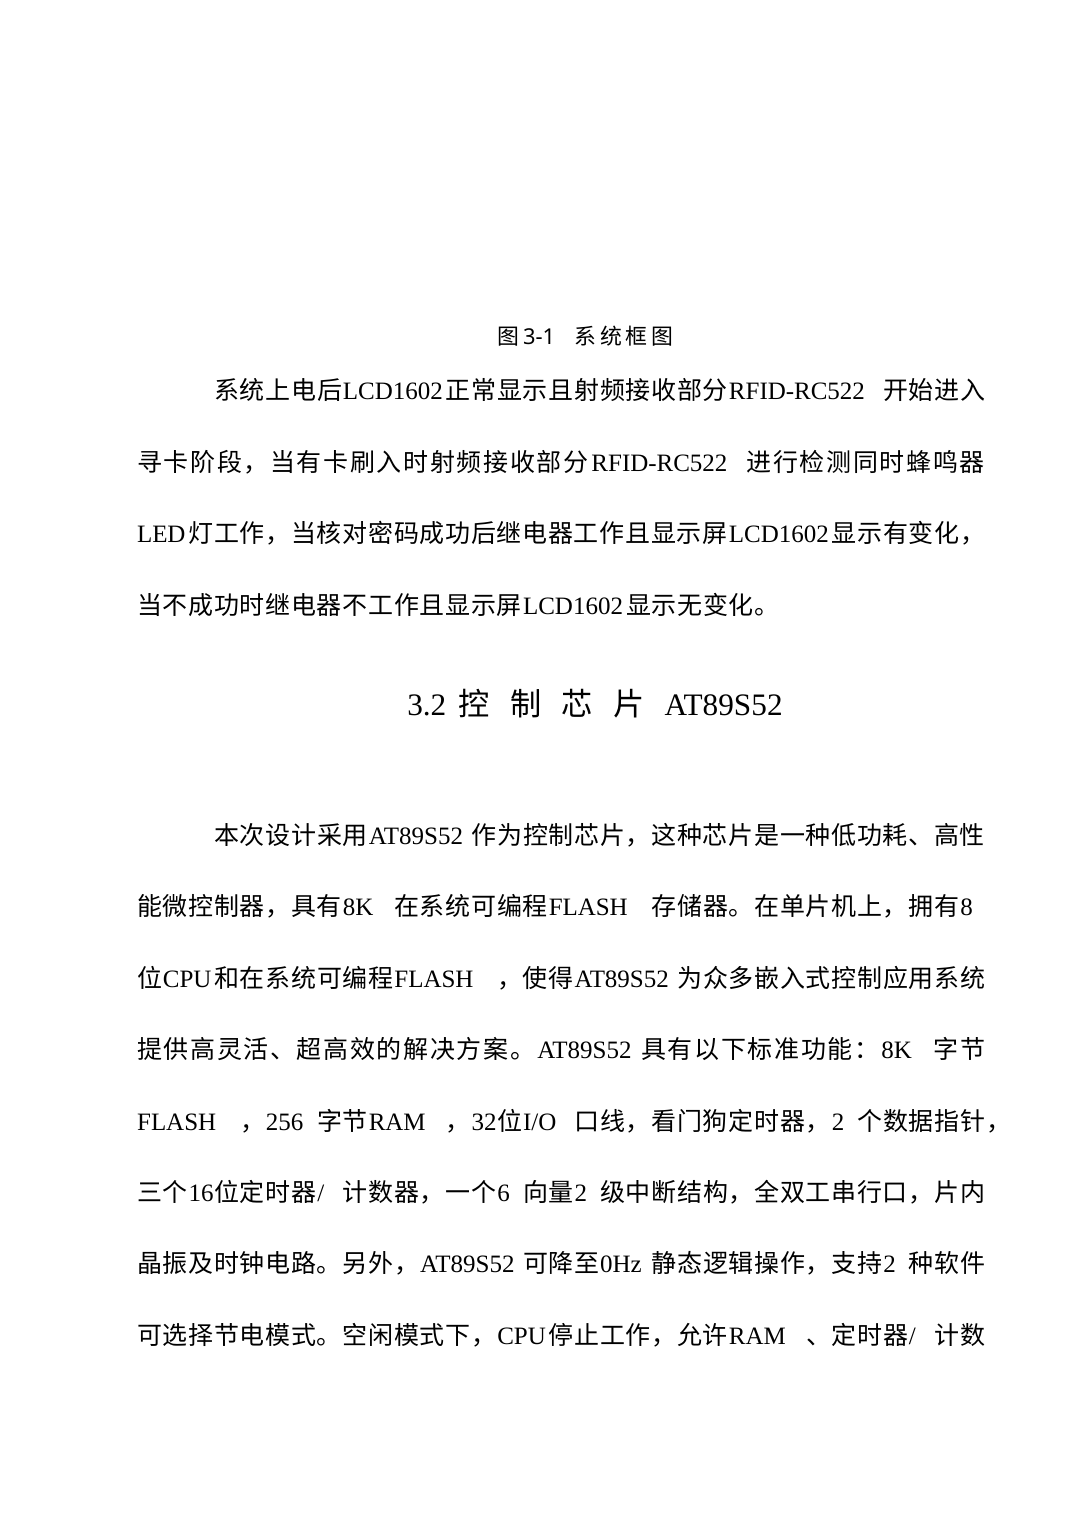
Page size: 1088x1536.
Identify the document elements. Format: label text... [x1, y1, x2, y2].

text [137, 797, 986, 1369]
subtitle 3.2 控制芯片AT89S52 [137, 666, 986, 737]
text 系统上电后LCD1602正常显示且射频接收部分RFID-RC522开始进入寻卡阶段，当有卡刷入时射频接收部分RFID-RC522进行检测同时蜂鸣器LED灯工作，当核对密码成功后继电器工作且显示屏LCD1602显示有变化，当不成功时继电器不工作且显示屏LCD1602显示无变化。 [137, 353, 986, 639]
text 图3-1 系统框图 [137, 317, 986, 353]
